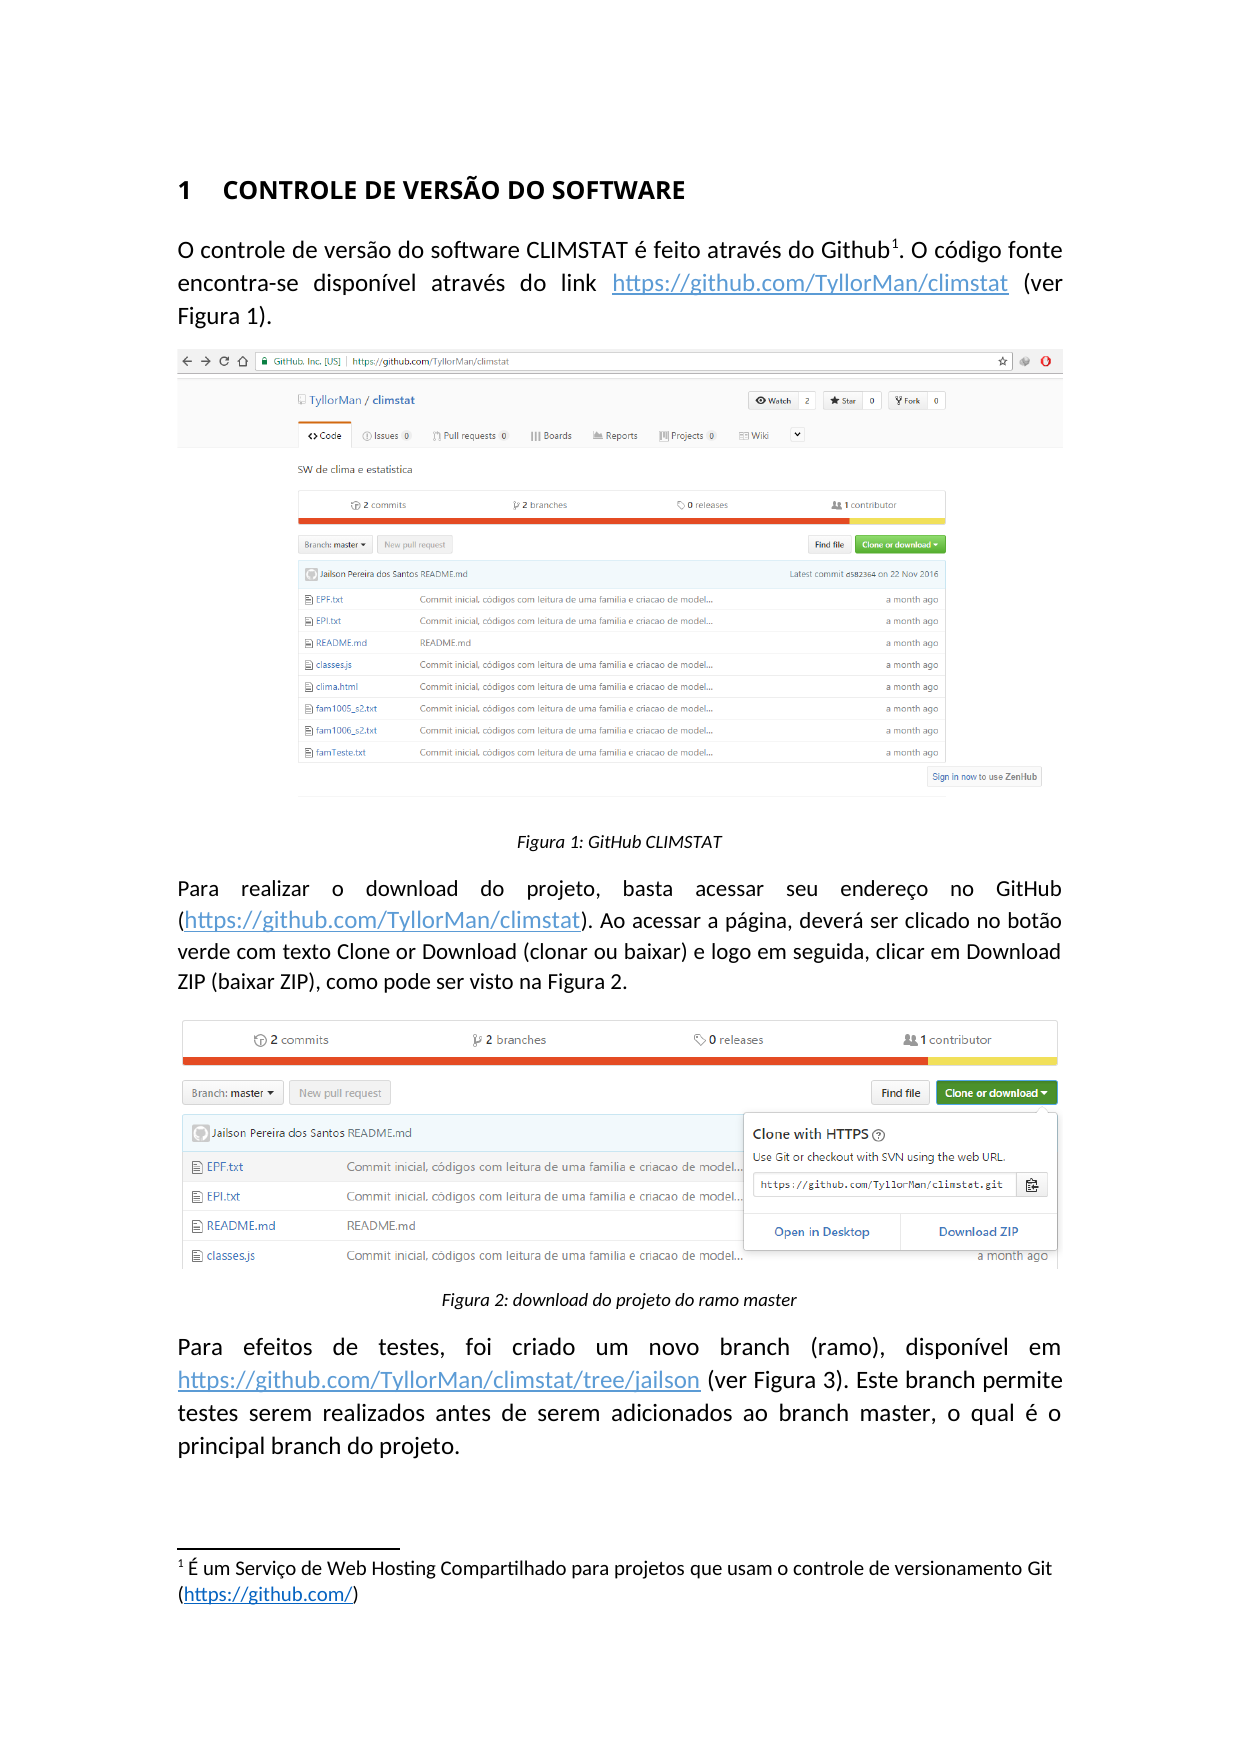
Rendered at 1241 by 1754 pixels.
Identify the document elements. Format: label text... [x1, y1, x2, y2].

text Para efeitos de testes, foi criado um novo branch (ramo), disponível em https://github.com/TyllorMan/climstat/tree/jailson (ver Figura 3). Este branch permite testes serem realizados antes de serem adicionados ao branch master, o qual é o principal branch do projeto. [177, 1331, 1063, 1461]
subtitle CONTROLE DE VERSÃO DO SOFTWARE [177, 173, 1063, 207]
text O controle de versão do software CLIMSTAT é feito através do Github. O código fonte encontra-se disponível através do link https://github.com/TyllorMan/climstat (ver Figura 1). [177, 234, 1063, 331]
text Figura 1: GitHub CLIMSTAT [177, 830, 1063, 853]
text Para realizar o download do projeto, basta acessar seu endereço no GitHub (https://github.com/TyllorMan/climstat). Ao acessar a página, deverá ser clicado no botão verde com texto Clone or Download (clonar ou baixar) e logo em seguida, clicar em Download ZIP (baixar ZIP), como pode ser visto na Figura 2. [177, 874, 1063, 996]
text Figura 2: download do projeto do ramo master [177, 1288, 1063, 1311]
picture [177, 349, 1063, 812]
picture [177, 1014, 1063, 1269]
